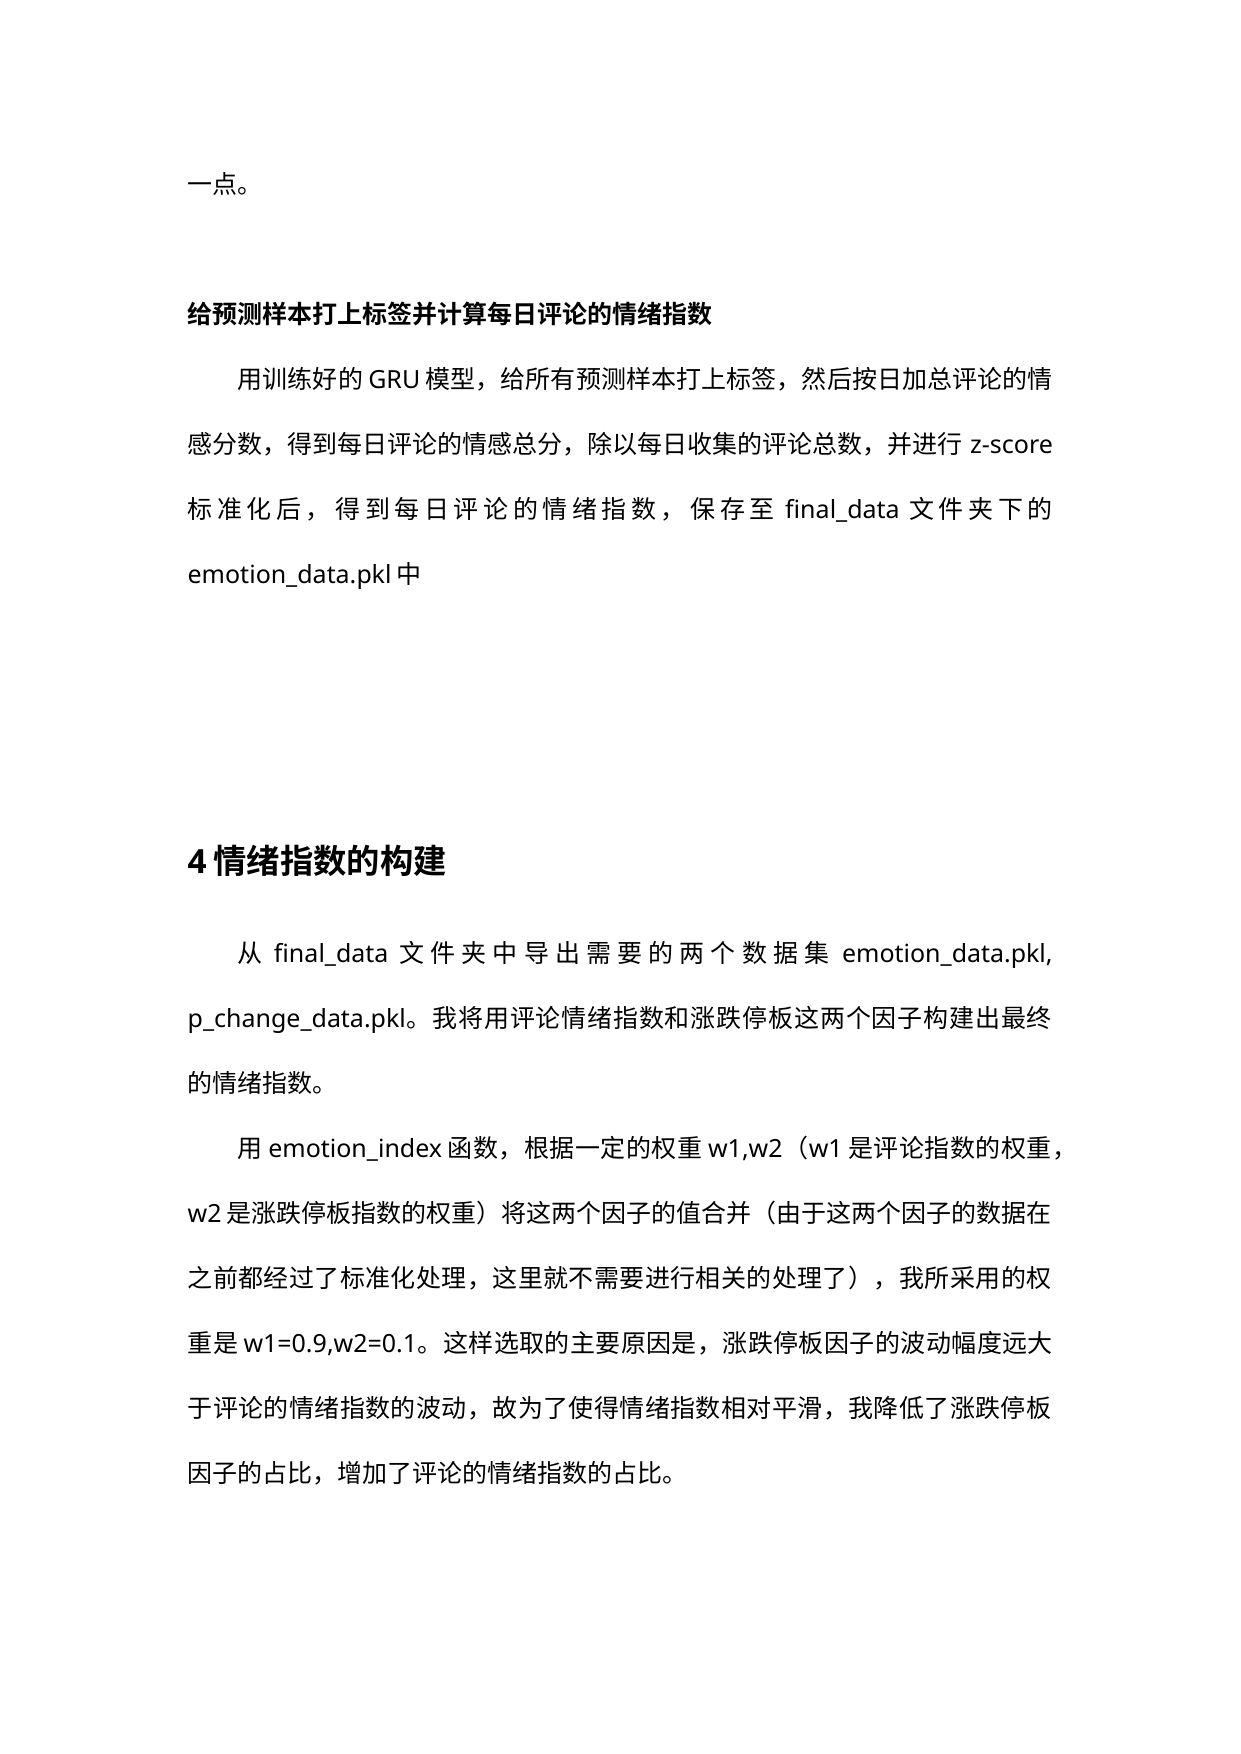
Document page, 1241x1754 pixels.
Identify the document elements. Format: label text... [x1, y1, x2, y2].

text 给预测样本打上标签并计算每日评论的情绪指数 [187, 280, 1053, 345]
subtitle 4情绪指数的构建 [187, 827, 1053, 892]
text 用emotion_index函数，根据一定的权重w1,w2（w1是评论指数的权重，w2是涨跌停板指数的权重）将这两个因子的值合并（由于这两个因子的数据在之前都经过了标准化处理，这里就不需要进行相关的处理了），我所采用的权重是w1=0.9,w2=0.1。这样选取的主要原因是，涨跌停板因子的波动幅度远大于评论的情绪指数的波动，故为了使得情绪指数相对平滑，我降低了涨跌停板因子的占比，增加了评论的情绪指数的占比。 [187, 1114, 1053, 1504]
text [187, 150, 1053, 215]
text 从final_data文件夹中导出需要的两个数据集emotion_data.pkl, p_change_data.pkl。我将用评论情绪指数和涨跌停板这两个因子构建出最终的情绪指数。 [187, 919, 1053, 1114]
text 用训练好的GRU模型，给所有预测样本打上标签，然后按日加总评论的情感分数，得到每日评论的情感总分，除以每日收集的评论总数，并进行z-score标准化后，得到每日评论的情绪指数，保存至final_data文件夹下的emotion_data.pkl中 [187, 345, 1053, 605]
